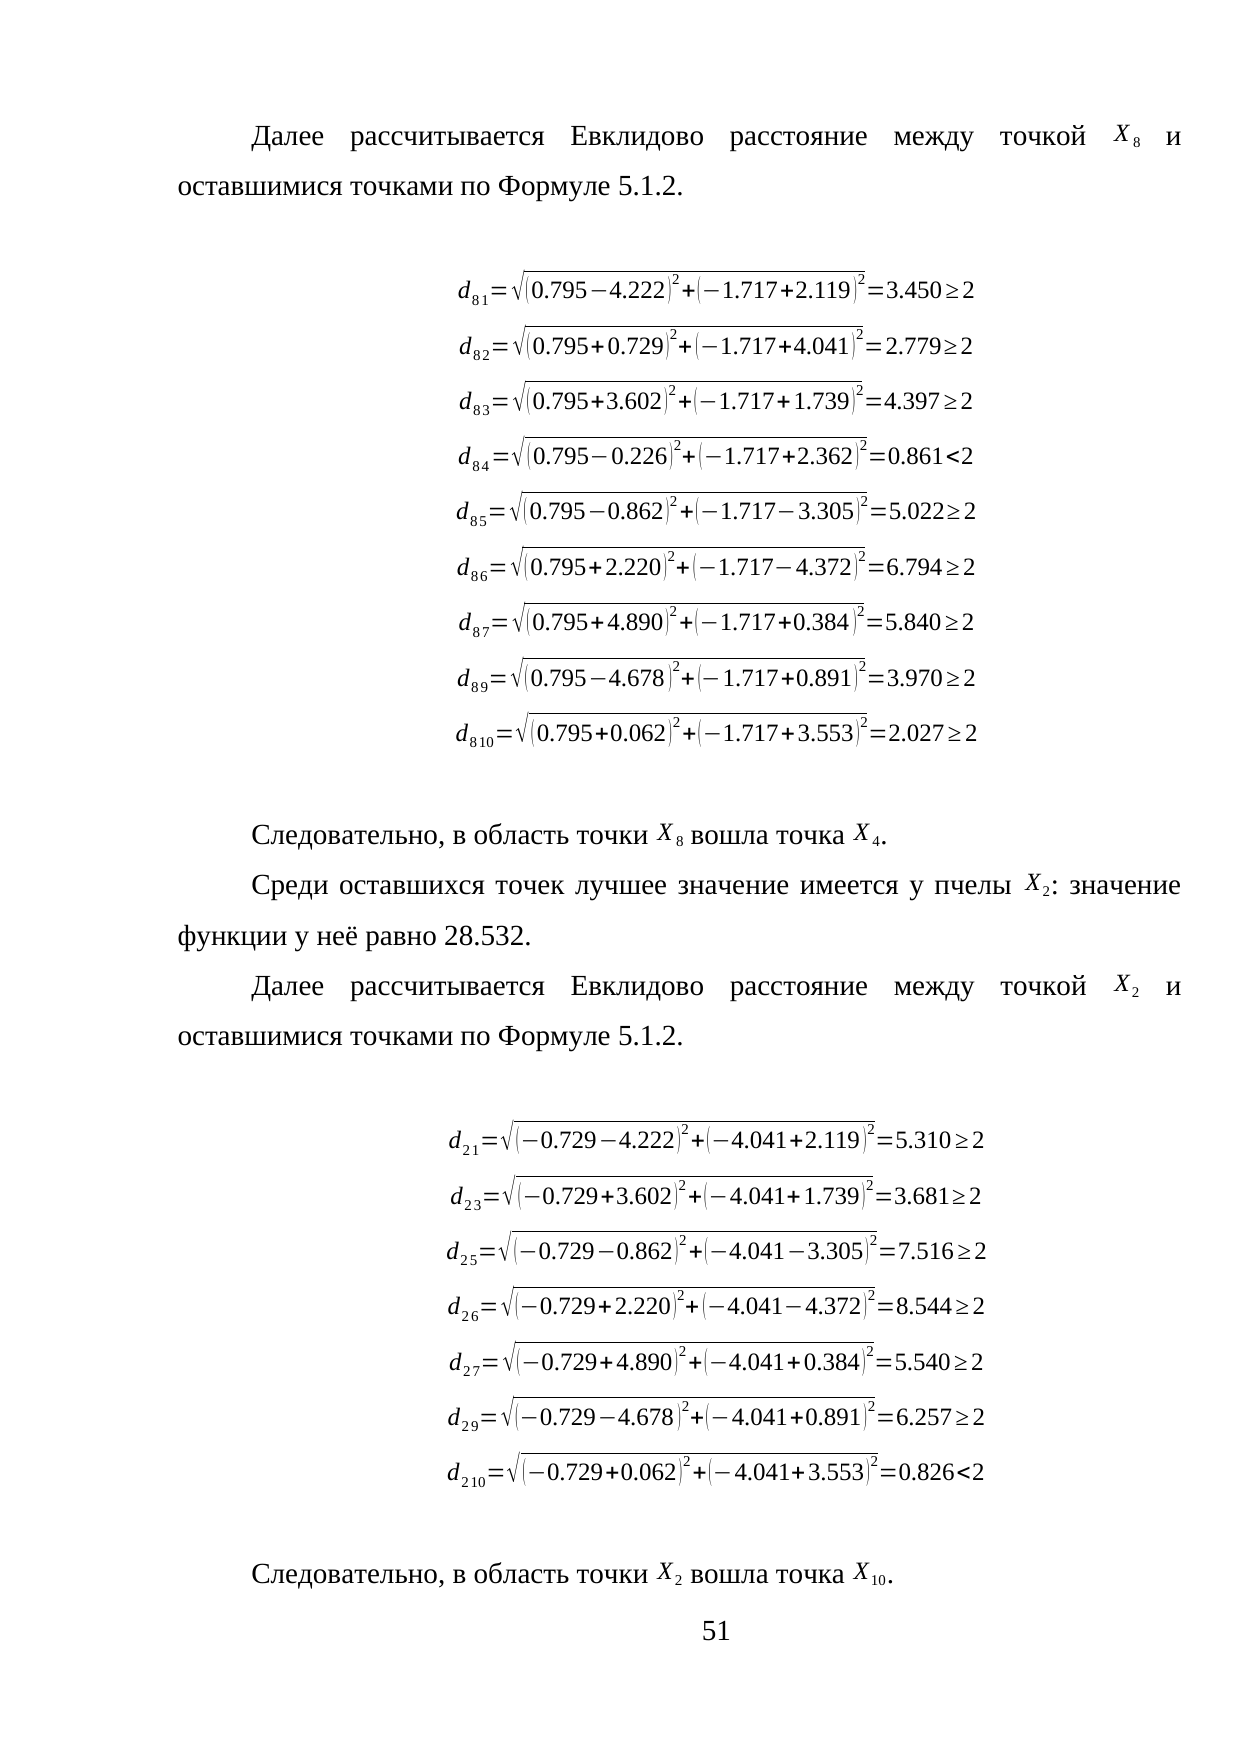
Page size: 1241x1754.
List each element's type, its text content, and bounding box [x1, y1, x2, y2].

text Далее рассчитывается Евклидово расстояние между точкой и оставшимися точками по Формуле 5.1.2. [177, 118, 1181, 202]
text Далее рассчитывается Евклидово расстояние между точкой и оставшимися точками по Формуле 5.1.2. [177, 968, 1181, 1052]
text Следовательно, в область точки вошла точка . [177, 1557, 1181, 1590]
text Среди оставшихся точек лучшее значение имеется у пчелы : значение функции у неё равно 28.532. [177, 867, 1181, 951]
text Следовательно, в область точки вошла точка . [177, 817, 1181, 851]
